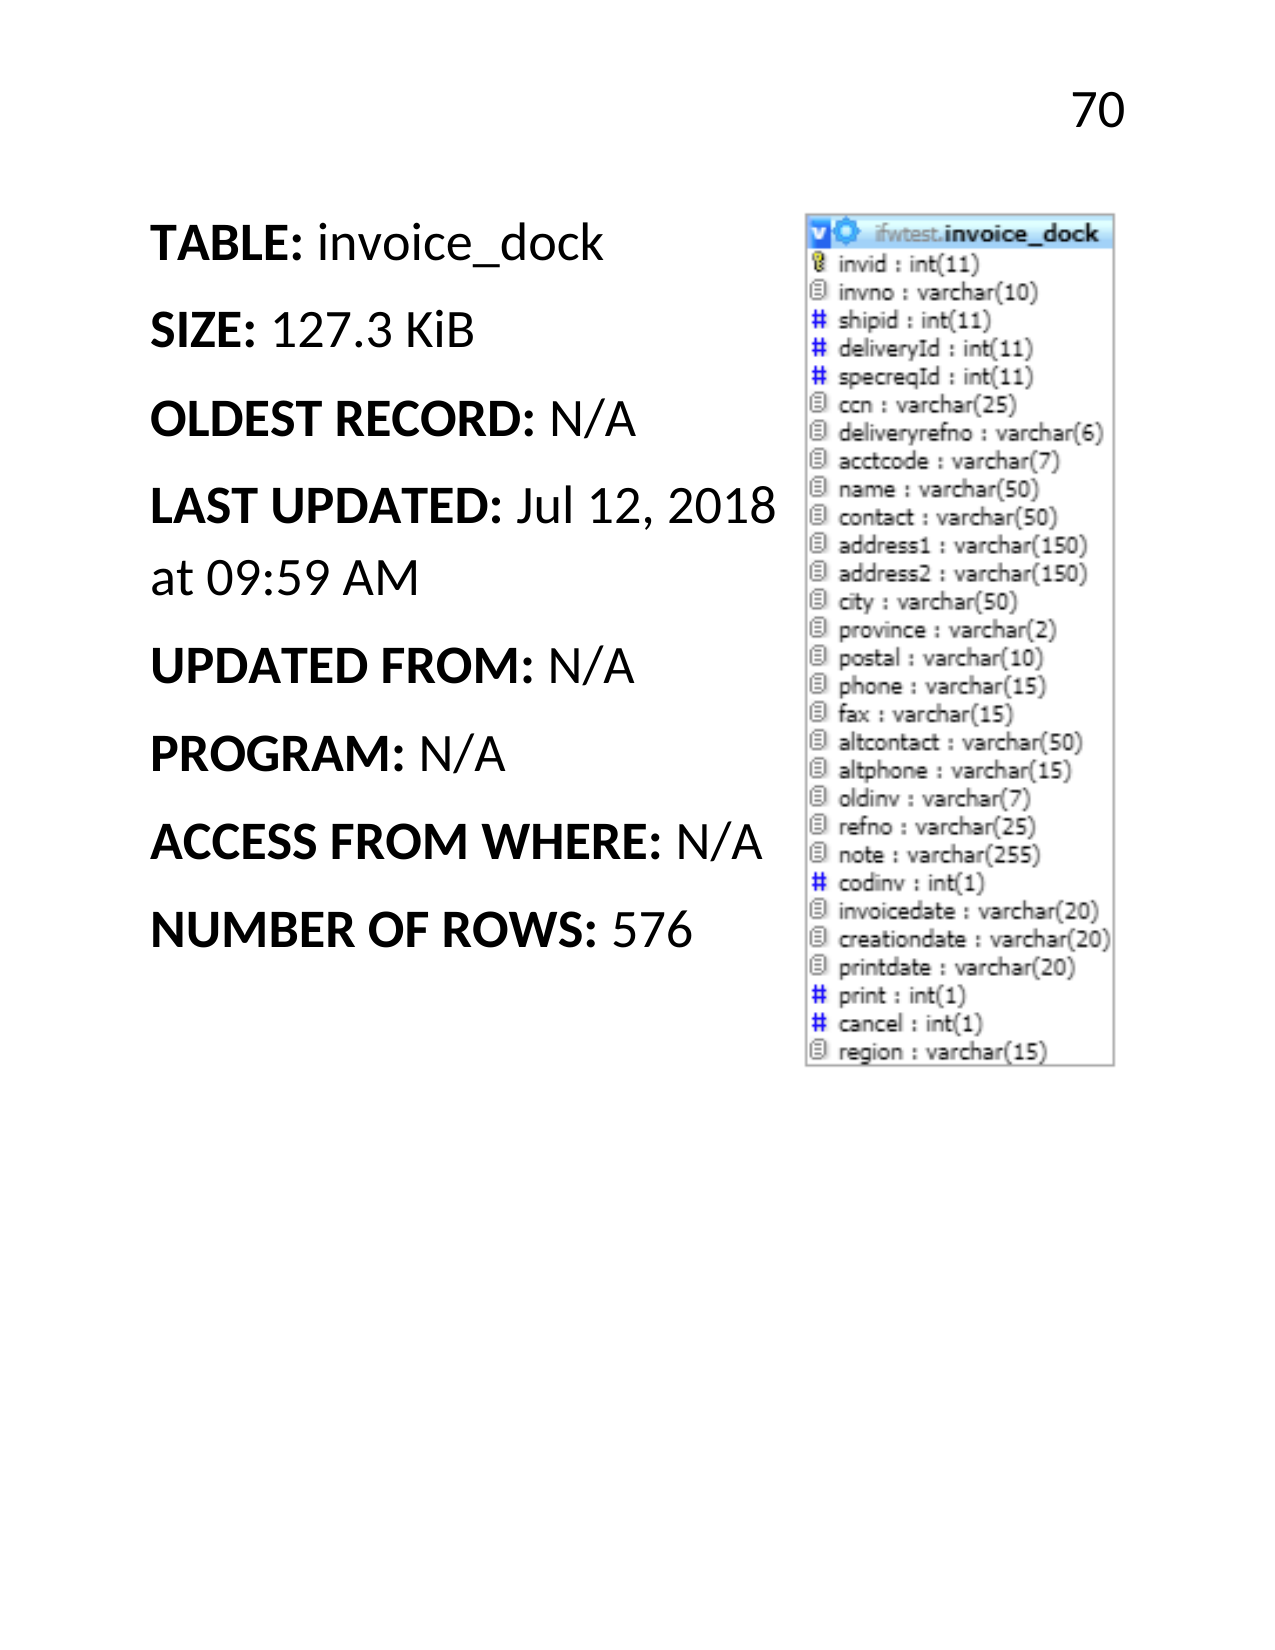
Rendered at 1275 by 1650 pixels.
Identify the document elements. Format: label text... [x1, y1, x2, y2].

text ACCESS FROM WHERE: N/A [150, 807, 801, 873]
text NUMBER OF ROWS: 576 [150, 895, 801, 961]
text UPDATED FROM: N/A [150, 631, 801, 697]
text PROGRAM: N/A [150, 719, 801, 785]
text LAST UPDATED: Jul 12, 2018 at 09:59 AM [150, 471, 801, 609]
picture [801, 207, 1125, 1079]
text SIZE: 127.3 KiB [150, 295, 801, 361]
text TABLE: invoice_dock [150, 207, 801, 273]
text OLDEST RECORD: N/A [150, 383, 801, 449]
